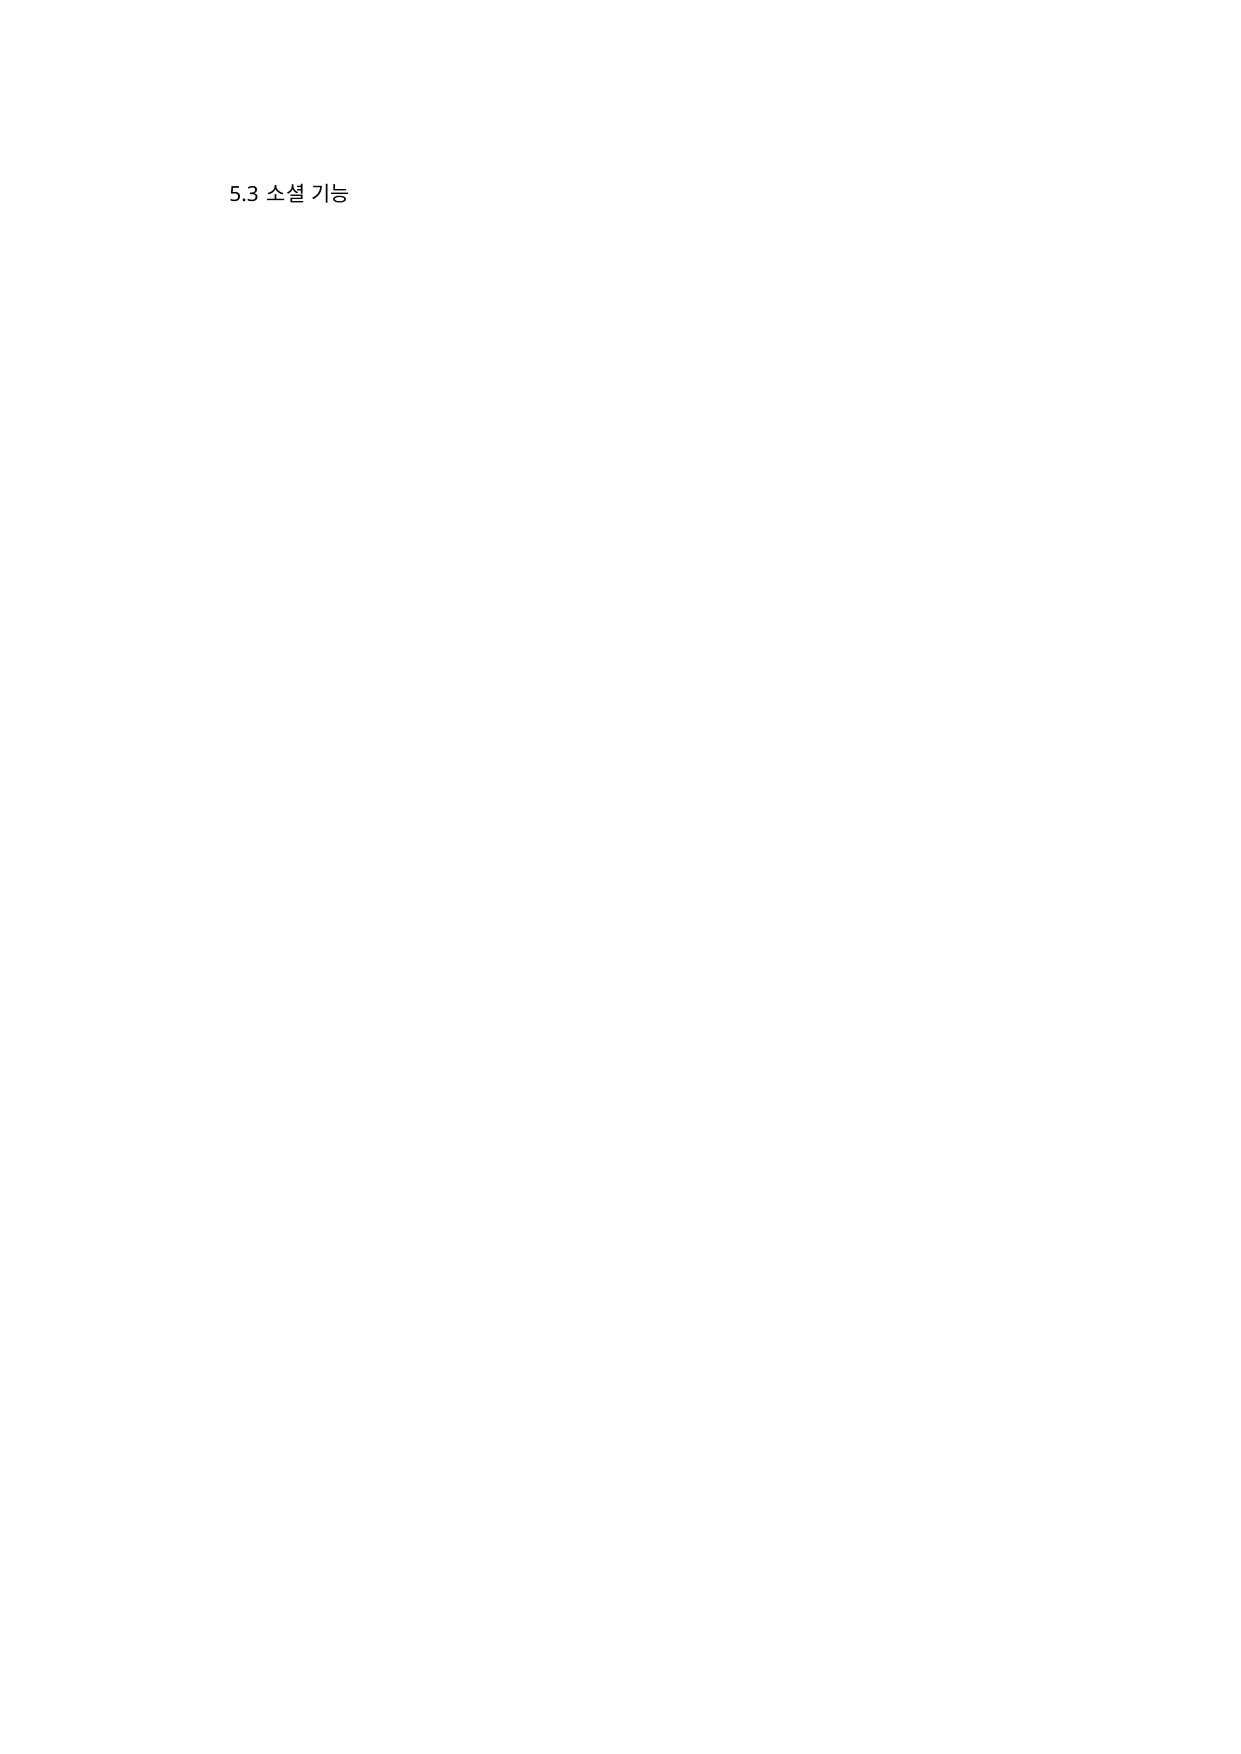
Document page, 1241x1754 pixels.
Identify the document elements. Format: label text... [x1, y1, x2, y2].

list 소셜 기능 [229, 177, 1090, 207]
